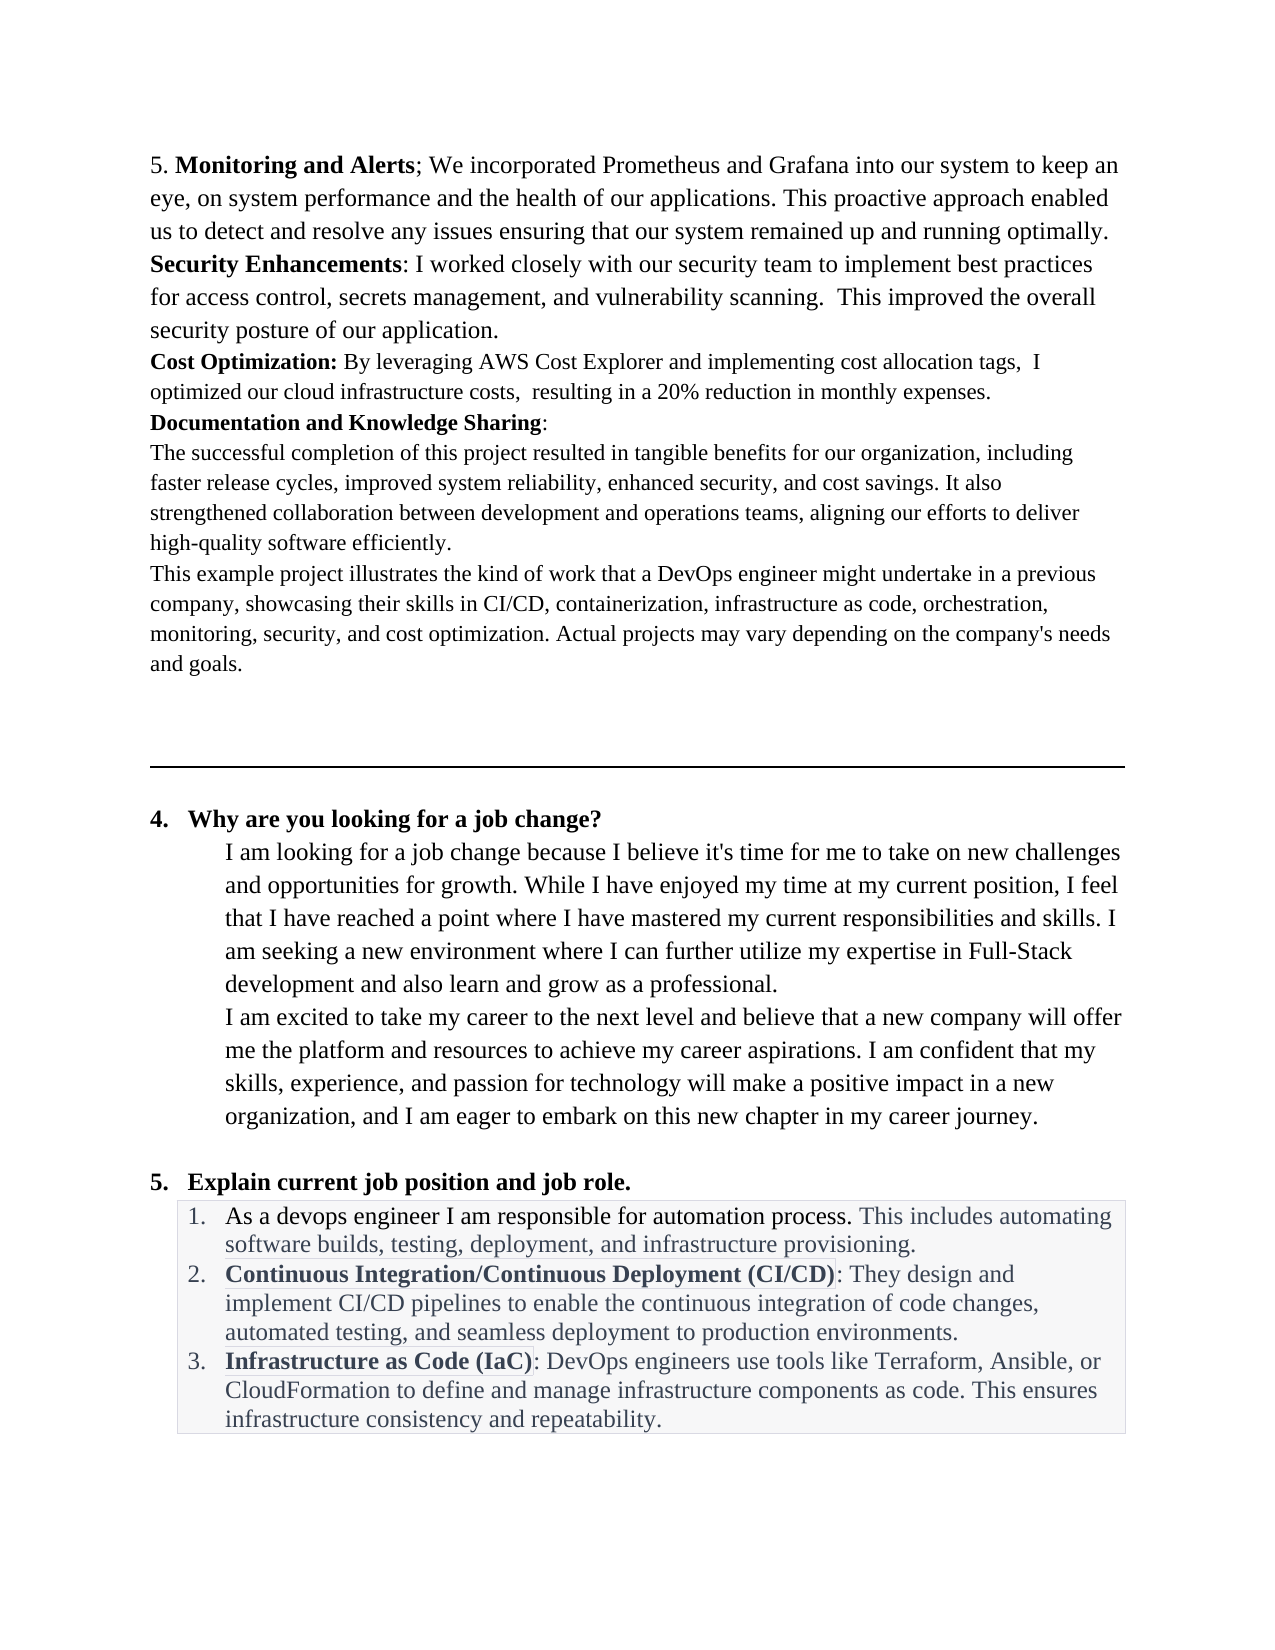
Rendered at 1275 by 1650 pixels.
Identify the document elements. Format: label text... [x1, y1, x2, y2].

list Why are you looking for a job change? [150, 804, 1125, 833]
text Documentation and Knowledge Sharing: [150, 408, 1125, 435]
text The successful completion of this project resulted in tangible benefits for our organization, including faster release cycles, improved system reliability, enhanced security, and cost savings. It also strengthened collaboration between development and operations teams, aligning our efforts to deliver high-quality software efficiently. [150, 439, 1125, 556]
text This example project illustrates the kind of work that a DevOps engineer might undertake in a previous company, showcasing their skills in CI/CD, containerization, infrastructure as code, orchestration, monitoring, security, and cost optimization. Actual projects may vary depending on the company's needs and goals. [150, 559, 1125, 677]
list As a devops engineer I am responsible for automation process. This includes automating software builds, testing, deployment, and infrastructure provisioning. [178, 1201, 1125, 1258]
text Security Enhancements: I worked closely with our security team to implement best practices for access control, secrets management, and vulnerability scanning. This improved the overall sеcurity posture of our application. [150, 249, 1125, 344]
text I am excited to take my career to the next level and believe that a new company will offer me the platform and resources to achieve my career aspirations. I am confident that my skills, experience, and passion for technology will make a positive impact in a new organization, and I am eager to embark on this new chapter in my career journey. [225, 1002, 1125, 1130]
list Infrastructure as Code (IaC): DevOps engineers use tools like Terraform, Ansible, or CloudFormation to define and manage infrastructure components as code. This ensures infrastructure consistency and repeatability. [178, 1345, 1125, 1433]
text I am looking for a job change because I believe it's time for me to take on new challenges and opportunities for growth. While I have enjoyed my time at my current position, I feel that I have reached a point where I have mastered my current responsibilities and skills. I am seeking a new environment where I can further utilize my expertise in Full-Stack development and also learn and grow as a professional. [225, 837, 1125, 998]
list Continuous Integration/Continuous Deployment (CI/CD): They design and implement CI/CD pipelines to enable the continuous integration of code changes, automated testing, and seamless deployment to production environments. [178, 1258, 1125, 1345]
text 5. Monitoring and Alerts; We incorporated Prometheus and Grafana into our system to keep an eye, on system performance and the health of our applications. This proactive approach enabled us to detect and resolve any issues ensuring that our system remained up and running optimally. [150, 150, 1125, 245]
text Cost Optimization: By leveraging AWS Cost Explorer and implementing cost allocation tags, I optimizеd our cloud infrastructure costs, resulting in a 20% reduction in monthly expenses. [150, 348, 1125, 405]
list Explain current job position and job role. [150, 1167, 1125, 1196]
